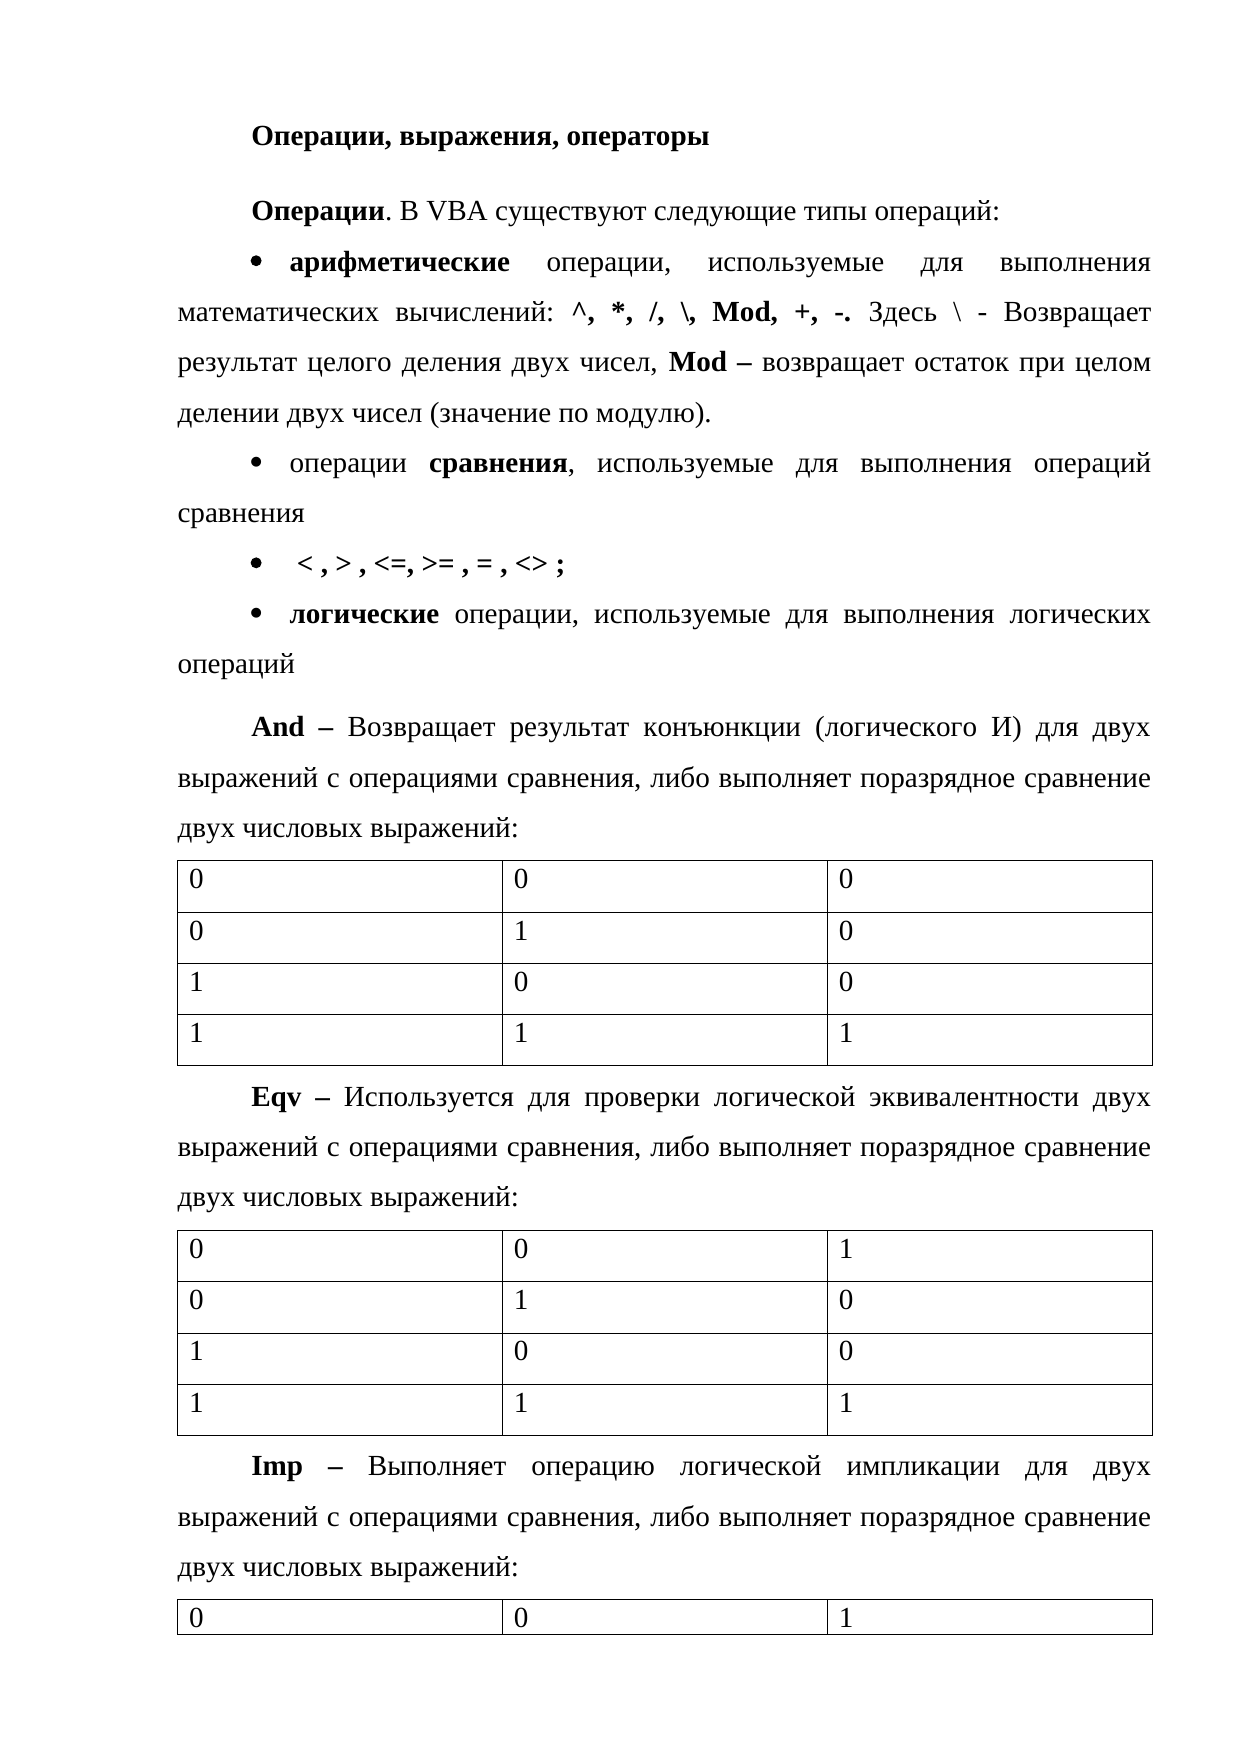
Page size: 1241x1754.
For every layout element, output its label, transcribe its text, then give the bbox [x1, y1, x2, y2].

table_cell 1 [503, 913, 827, 963]
table_header 0 [178, 1231, 502, 1281]
table_cell 0 [178, 1282, 502, 1332]
table_cell 0 [828, 1334, 1152, 1384]
table_header 1 [828, 1600, 1152, 1634]
text Eqv – Используется для проверки логической эквивалентности двух выражений с операциями сравнения, либо выполняет поразрядное сравнение двух числовых выражений: [177, 1079, 1152, 1213]
table_cell 0 [828, 964, 1152, 1014]
table_cell 1 [503, 1385, 827, 1435]
table_header 0 [828, 861, 1152, 912]
table_header 0 [503, 861, 827, 912]
table_header 0 [178, 1600, 502, 1634]
table_cell 0 [828, 1282, 1152, 1332]
table_cell 0 [503, 1334, 827, 1384]
table_cell 1 [178, 1385, 502, 1435]
table_cell 1 [828, 1385, 1152, 1435]
subtitle Операции, выражения, операторы [251, 118, 1152, 152]
table_header 1 [828, 1231, 1152, 1281]
table_header 0 [178, 861, 502, 912]
table_cell 1 [178, 1015, 502, 1065]
table_cell 1 [178, 1334, 502, 1384]
list арифметические операции, используемые для выполнения математических вычислений: ^, *, /, \, Mod, +, -. Здесь \ - Возвращает результат целого деления двух чисел, Mod – возвращает остаток при целом делении двух чисел (значение по модулю). [177, 244, 1152, 428]
table_cell 1 [828, 1015, 1152, 1065]
list < , > , <=, >= , = , <> ; [177, 546, 1152, 579]
table_header 0 [503, 1231, 827, 1281]
table_cell 0 [178, 913, 502, 963]
table_cell 1 [178, 964, 502, 1014]
table_cell 1 [503, 1015, 827, 1065]
text Операции. В VBA существуют следующие типы операций: [177, 193, 1152, 227]
text Imp – Выполняет операцию логической импликации для двух выражений с операциями сравнения, либо выполняет поразрядное сравнение двух числовых выражений: [177, 1448, 1152, 1583]
table_cell 0 [503, 964, 827, 1014]
list логические операции, используемые для выполнения логических операций [177, 596, 1152, 680]
table_header 0 [503, 1600, 827, 1634]
list операции сравнения, используемые для выполнения операций сравнения [177, 445, 1152, 529]
text And – Возвращает результат конъюнкции (логического И) для двух выражений с операциями сравнения, либо выполняет поразрядное сравнение двух числовых выражений: [177, 709, 1152, 844]
table_cell 0 [828, 913, 1152, 963]
table_cell 1 [503, 1282, 827, 1332]
